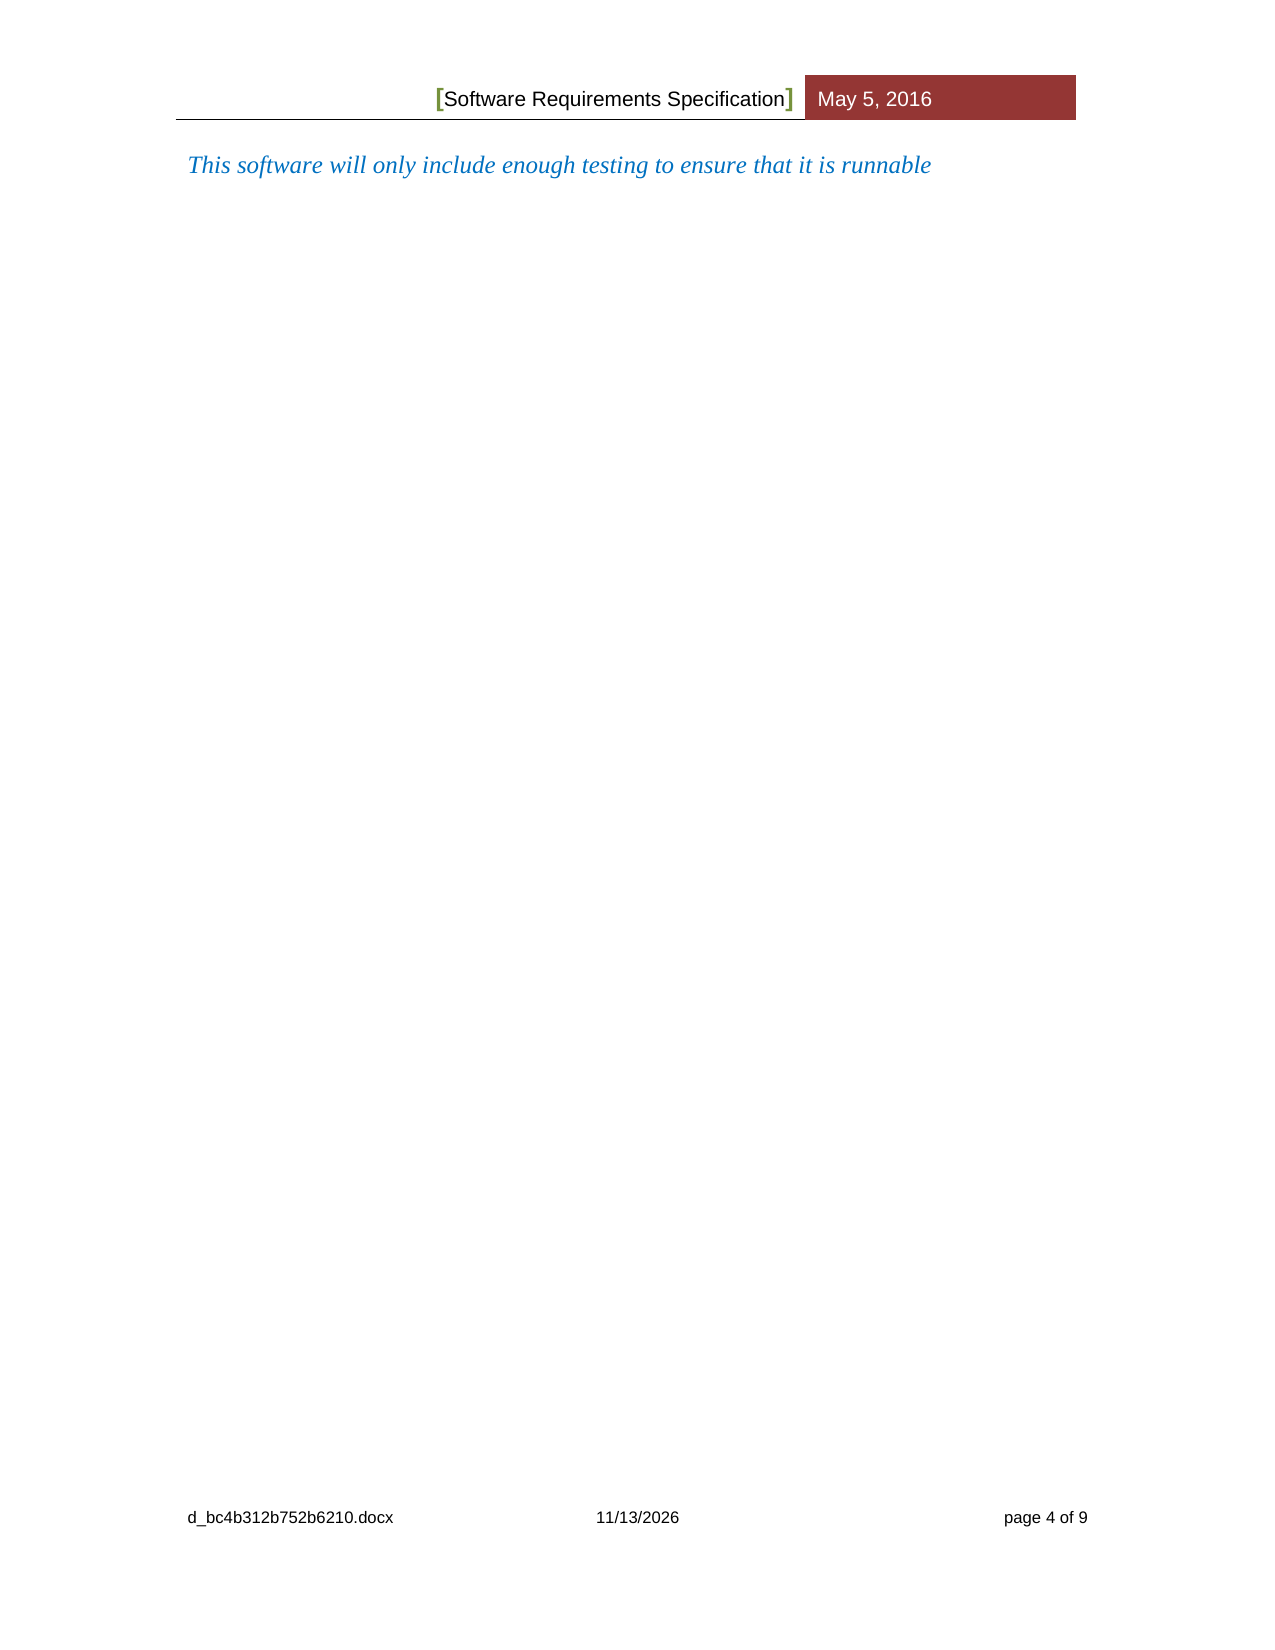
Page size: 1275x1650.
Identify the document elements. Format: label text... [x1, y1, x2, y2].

text This software will only include enough testing to ensure that it is runnable [187, 150, 1087, 179]
